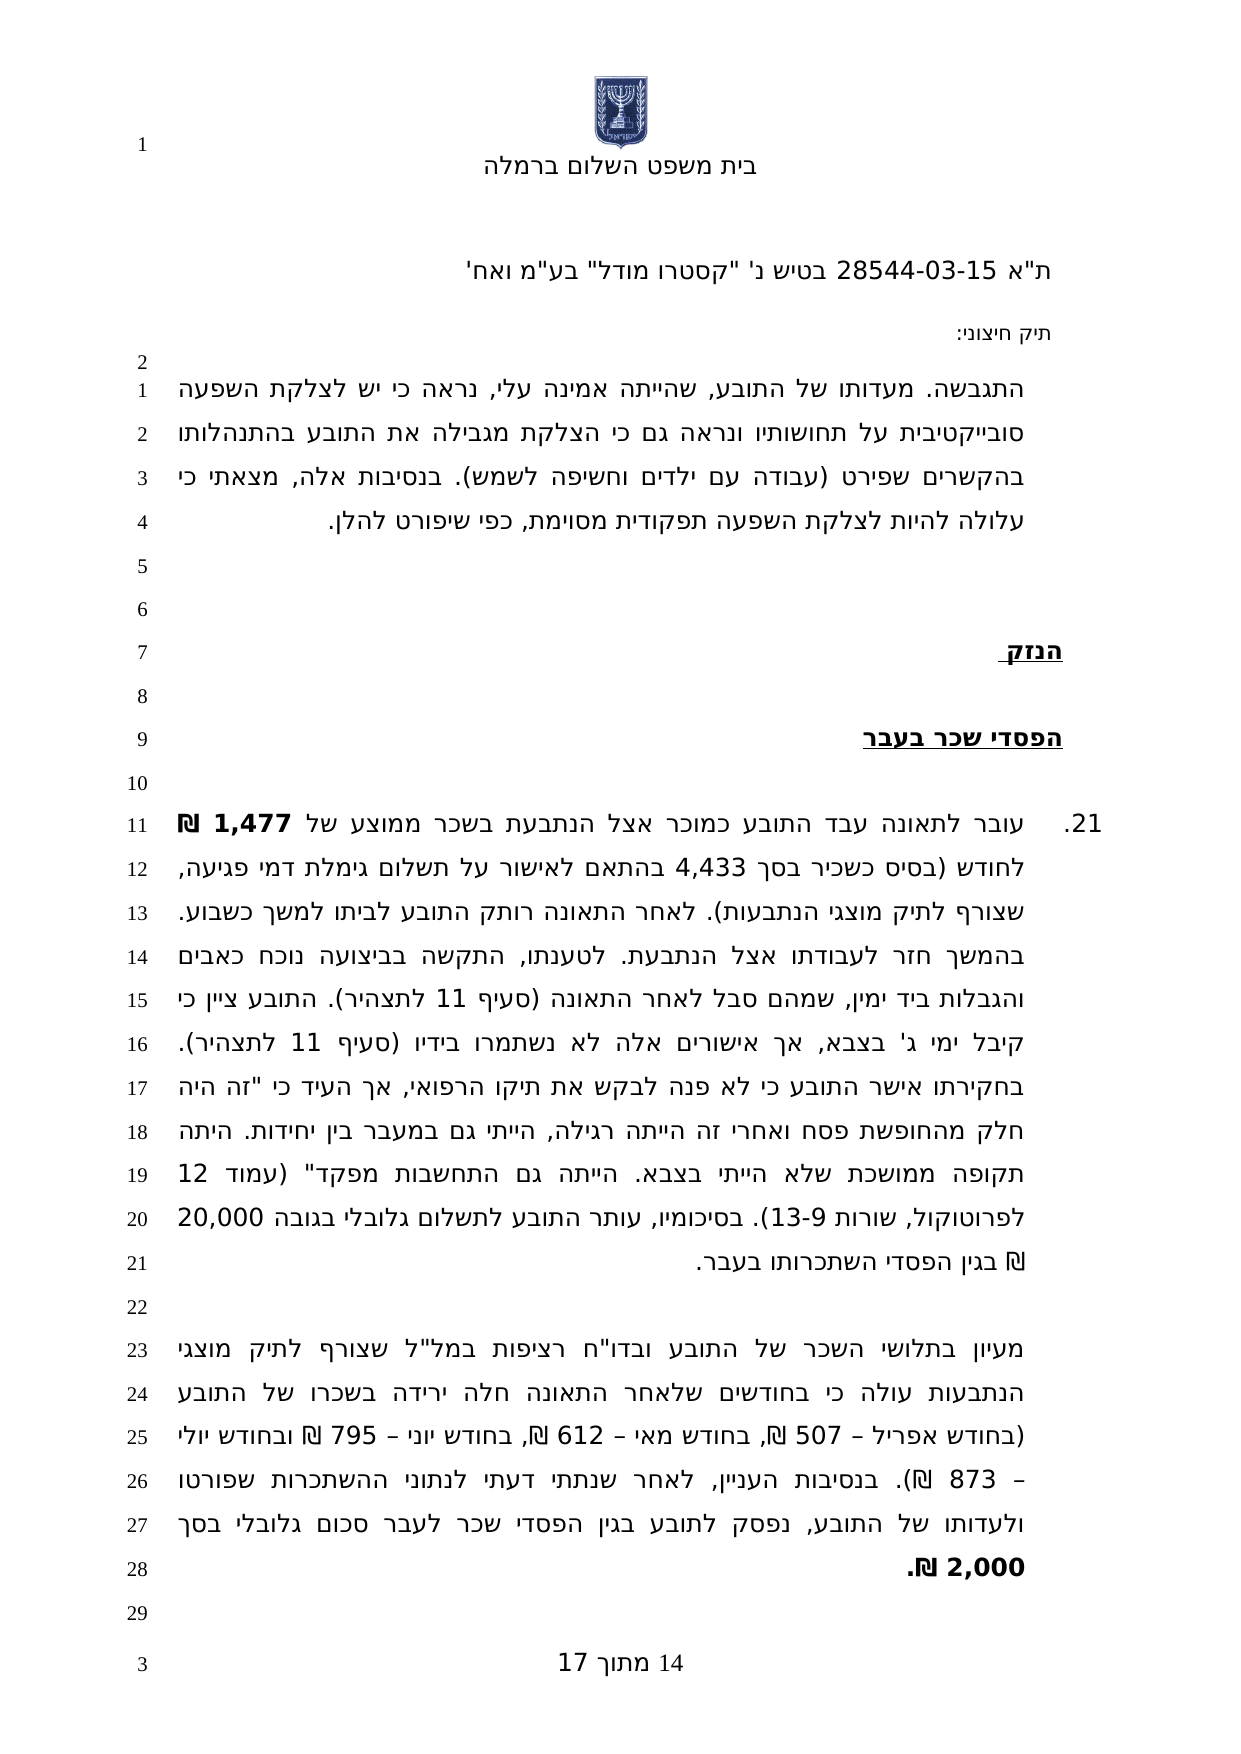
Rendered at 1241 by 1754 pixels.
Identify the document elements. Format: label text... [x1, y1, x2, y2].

list עובר לתאונה עבד התובע כמוכר אצל הנתבעת בשכר ממוצע של 1,477 ₪ לחודש (בסיס כשכיר בסך 4,433 בהתאם לאישור על תשלום גימלת דמי פגיעה, שצורף לתיק מוצגי הנתבעות). לאחר התאונה רותק התובע לביתו למשך כשבוע. בהמשך חזר לעבודתו אצל הנתבעת. לטענתו, התקשה בביצועה נוכח כאבים והגבלות ביד ימין, שמהם סבל לאחר התאונה (סעיף 11 לתצהיר). התובע ציין כי קיבל ימי ג' בצבא, אך אישורים אלה לא נשתמרו בידיו (סעיף 11 לתצהיר). בחקירתו אישר התובע כי לא פנה לבקש את תיקו הרפואי, אך העיד כי "זה היה חלק מהחופשת פסח ואחרי זה הייתה רגילה, הייתי גם במעבר בין יחידות. היתה תקופה ממושכת שלא הייתי בצבא. הייתה גם התחשבות מפקד" (עמוד 12 לפרוטוקול, שורות 13-9). בסיכומיו, עותר התובע לתשלום גלובלי בגובה 20,000 ₪ בגין הפסדי השתכרותו בעבר. [177, 810, 1063, 1276]
picture [589, 75, 651, 152]
text הפסדי שכר בעבר [177, 723, 1063, 752]
text הנזק [177, 636, 1063, 665]
list מעיון בתלושי השכר של התובע ובדו"ח רציפות במל"ל שצורף לתיק מוצגי הנתבעות עולה כי בחודשים שלאחר התאונה חלה ירידה בשכרו של התובע (בחודש אפריל – 507 ₪, בחודש מאי – 612 ₪, בחודש יוני – 795 ₪ ובחודש יולי – 873 ₪). בנסיבות העניין, לאחר שנתתי דעתי לנתוני ההשתכרות שפורטו ולעדותו של התובע, נפסק לתובע בגין הפסדי שכר לעבר סכום גלובלי בסך 2,000 ₪. [177, 1334, 1026, 1582]
